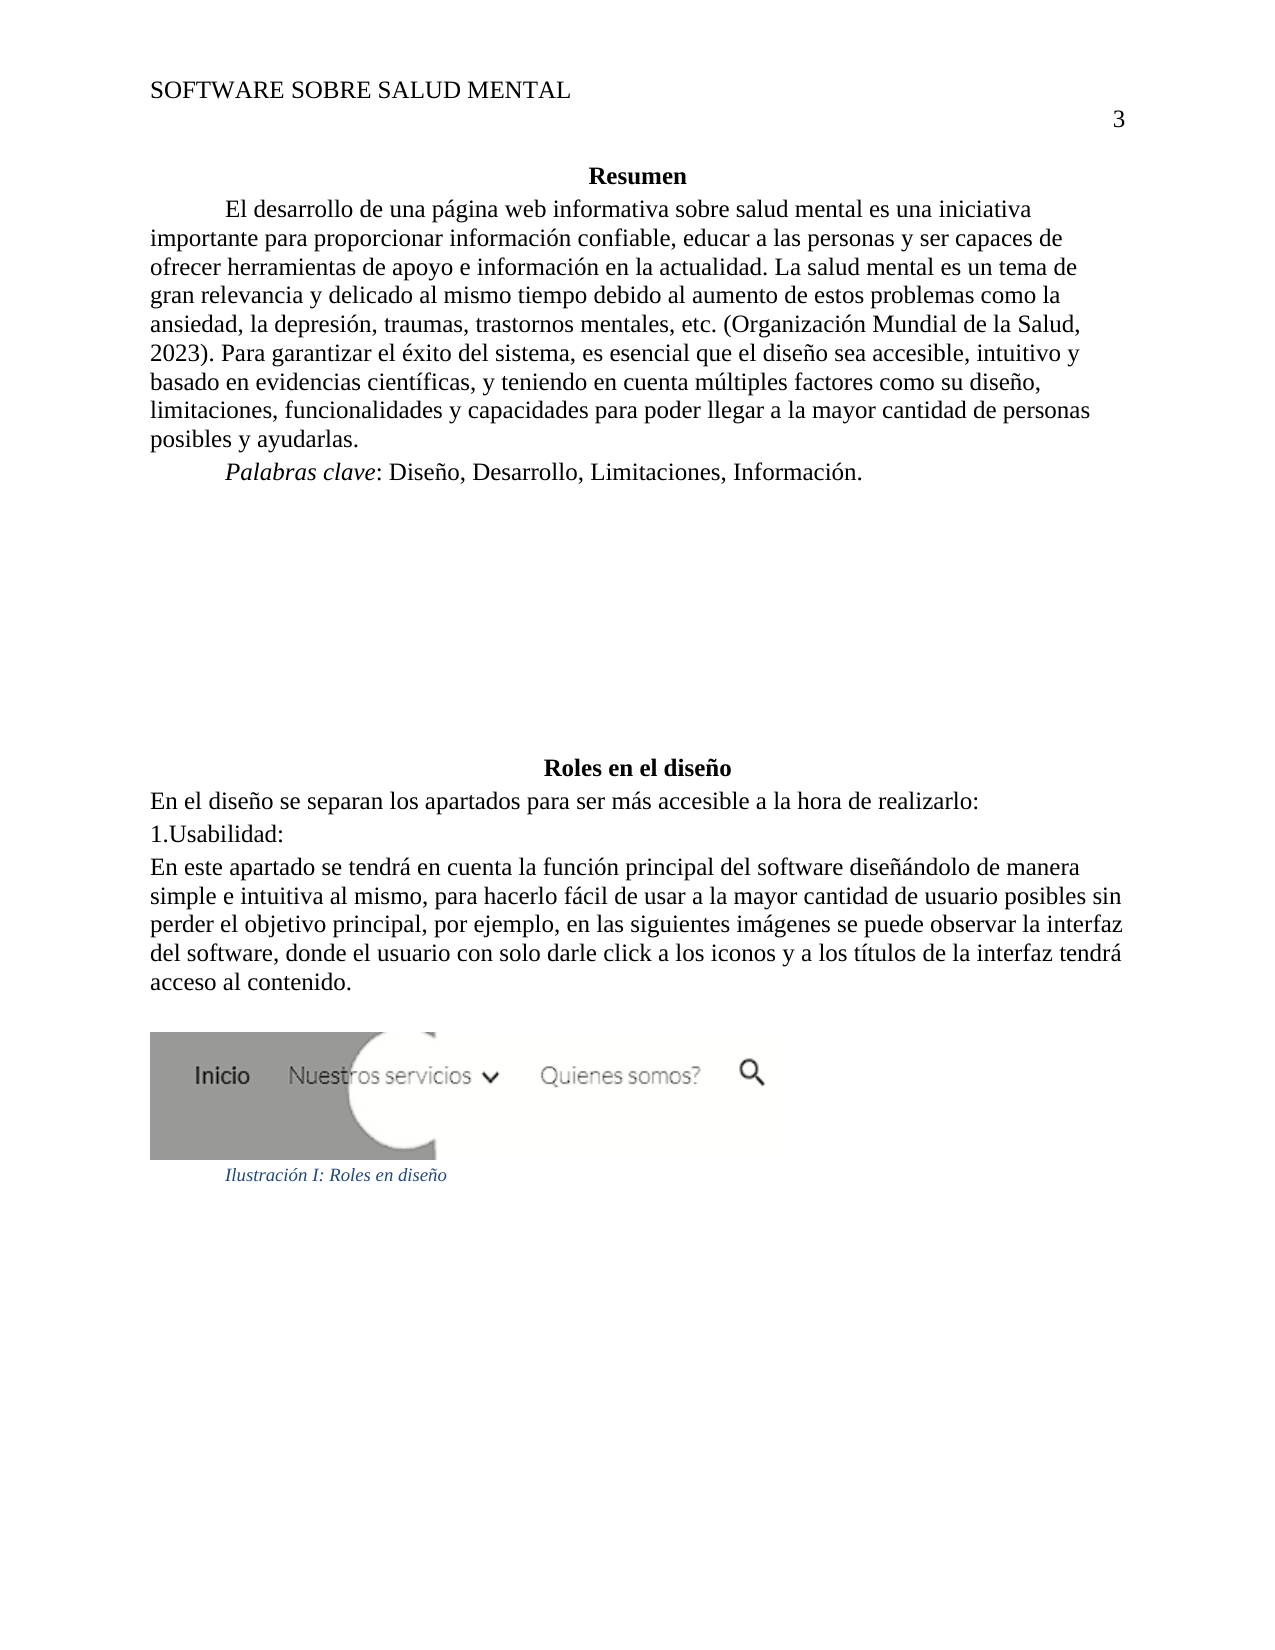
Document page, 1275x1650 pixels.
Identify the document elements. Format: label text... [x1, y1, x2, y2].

text 1.Usabilidad: [150, 819, 1125, 848]
picture [150, 1032, 782, 1160]
subtitle Resumen [150, 161, 1125, 190]
text En este apartado se tendrá en cuenta la función principal del software diseñándolo de manera simple e intuitiva al mismo, para hacerlo fácil de usar a la mayor cantidad de usuario posibles sin perder el objetivo principal, por ejemplo, en las siguientes imágenes se puede observar la interfaz del software, donde el usuario con solo darle click a los iconos y a los títulos de la interfaz tendrá acceso al contenido. [150, 852, 1125, 996]
text En el diseño se separan los apartados para ser más accesible a la hora de realizarlo: [150, 786, 1125, 815]
subtitle Roles en el diseño [150, 753, 1125, 782]
text El desarrollo de una página web informativa sobre salud mental es una iniciativa importante para proporcionar información confiable, educar a las personas y ser capaces de ofrecer herramientas de apoyo e información en la actualidad. La salud mental es un tema de gran relevancia y delicado al mismo tiempo debido al aumento de estos problemas como la ansiedad, la depresión, traumas, trastornos mentales, etc. (Organización Mundial de la Salud, 2023). Para garantizar el éxito del sistema, es esencial que el diseño sea accesible, intuitivo y basado en evidencias científicas, y teniendo en cuenta múltiples factores como su diseño, limitaciones, funcionalidades y capacidades para poder llegar a la mayor cantidad de personas posibles y ayudarlas. [150, 194, 1125, 453]
text Palabras clave: Diseño, Desarrollo, Limitaciones, Información. [150, 457, 1125, 486]
